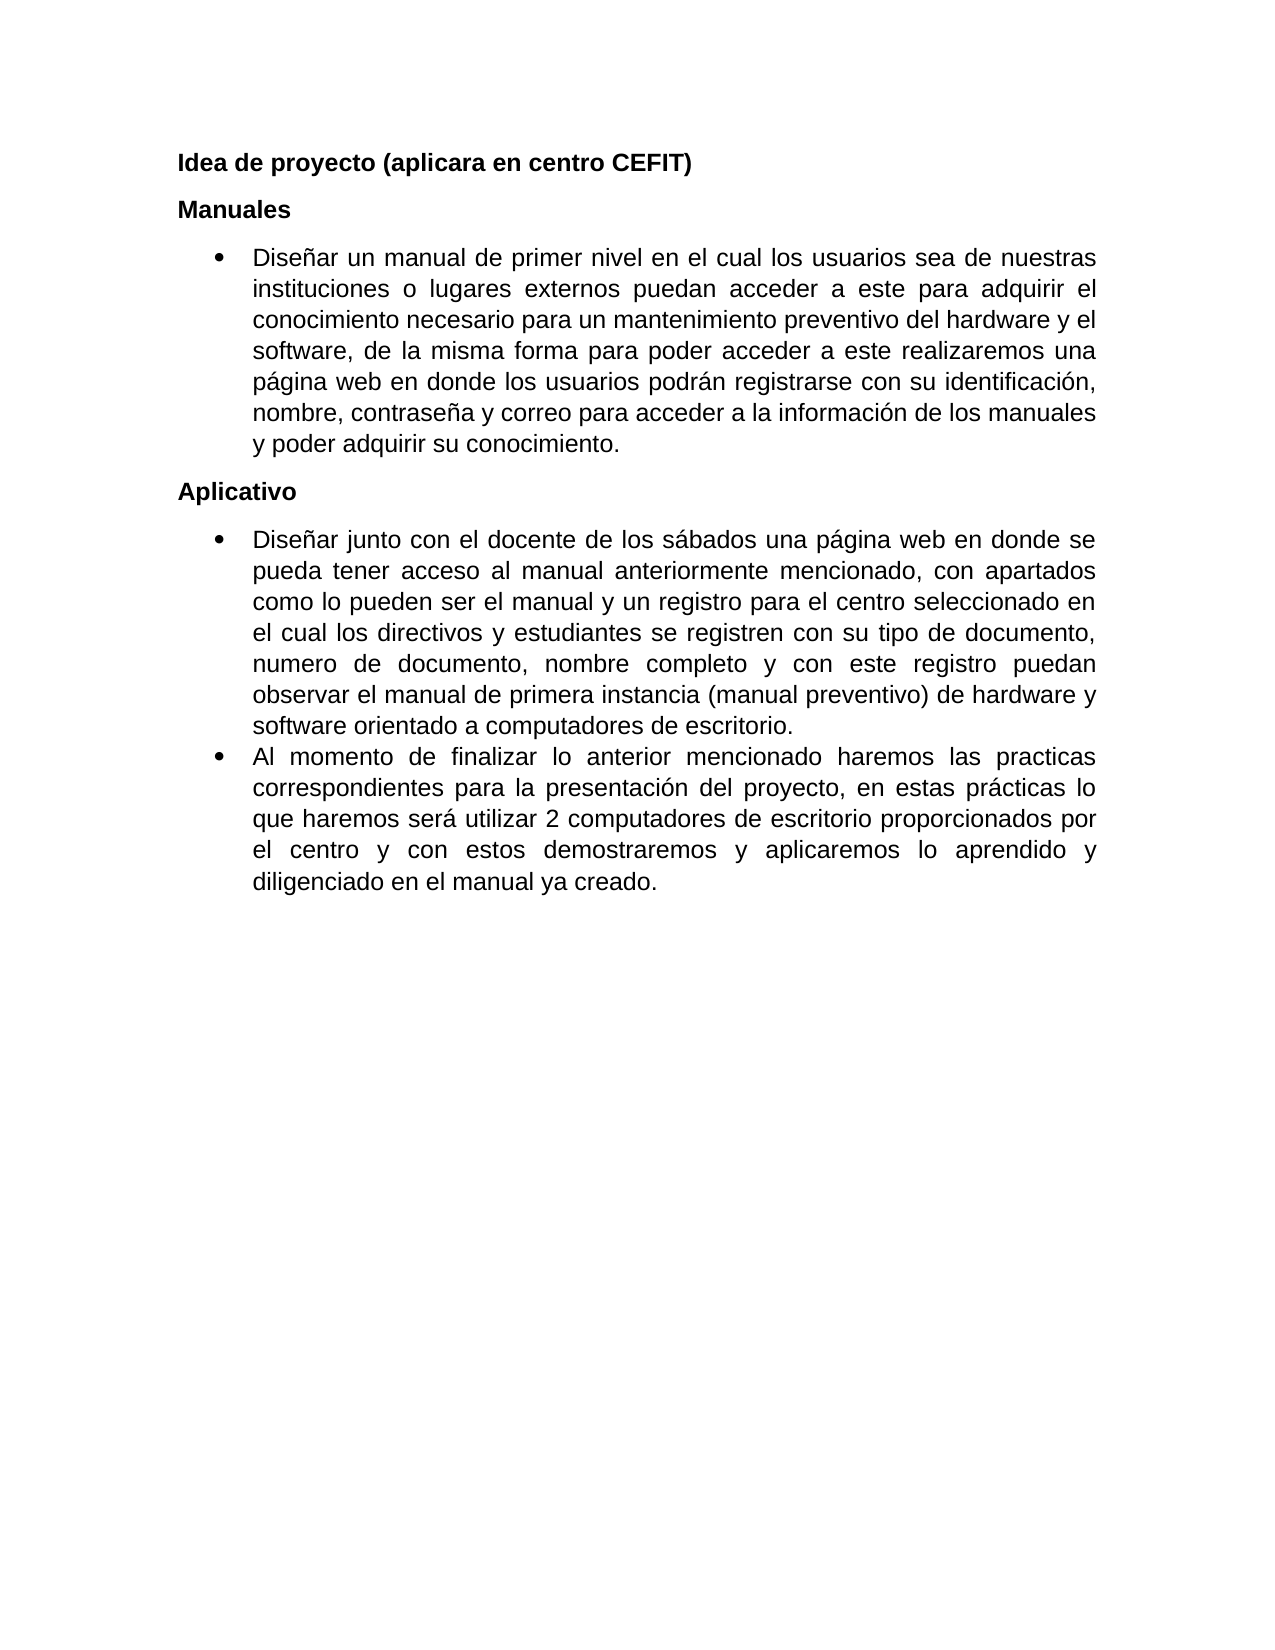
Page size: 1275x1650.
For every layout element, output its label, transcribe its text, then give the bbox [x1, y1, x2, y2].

list Diseñar junto con el docente de los sábados una página web en donde se pueda tener acceso al manual anteriormente mencionado, con apartados como lo pueden ser el manual y un registro para el centro seleccionado en el cual los directivos y estudiantes se registren con su tipo de documento, numero de documento, nombre completo y con este registro puedan observar el manual de primera instancia (manual preventivo) de hardware y software orientado a computadores de escritorio. [215, 525, 1098, 740]
text Manuales [177, 195, 1098, 224]
text Idea de proyecto (aplicara en centro CEFIT) [177, 148, 1098, 176]
list Diseñar un manual de primer nivel en el cual los usuarios sea de nuestras instituciones o lugares externos puedan acceder a este para adquirir el conocimiento necesario para un mantenimiento preventivo del hardware y el software, de la misma forma para poder acceder a este realizaremos una página web en donde los usuarios podrán registrarse con su identificación, nombre, contraseña y correo para acceder a la información de los manuales y poder adquirir su conocimiento. [215, 243, 1098, 458]
list Al momento de finalizar lo anterior mencionado haremos las practicas correspondientes para la presentación del proyecto, en estas prácticas lo que haremos será utilizar 2 computadores de escritorio proporcionados por el centro y con estos demostraremos y aplicaremos lo aprendido y diligenciado en el manual ya creado. [215, 742, 1098, 895]
text Aplicativo [177, 477, 1098, 506]
